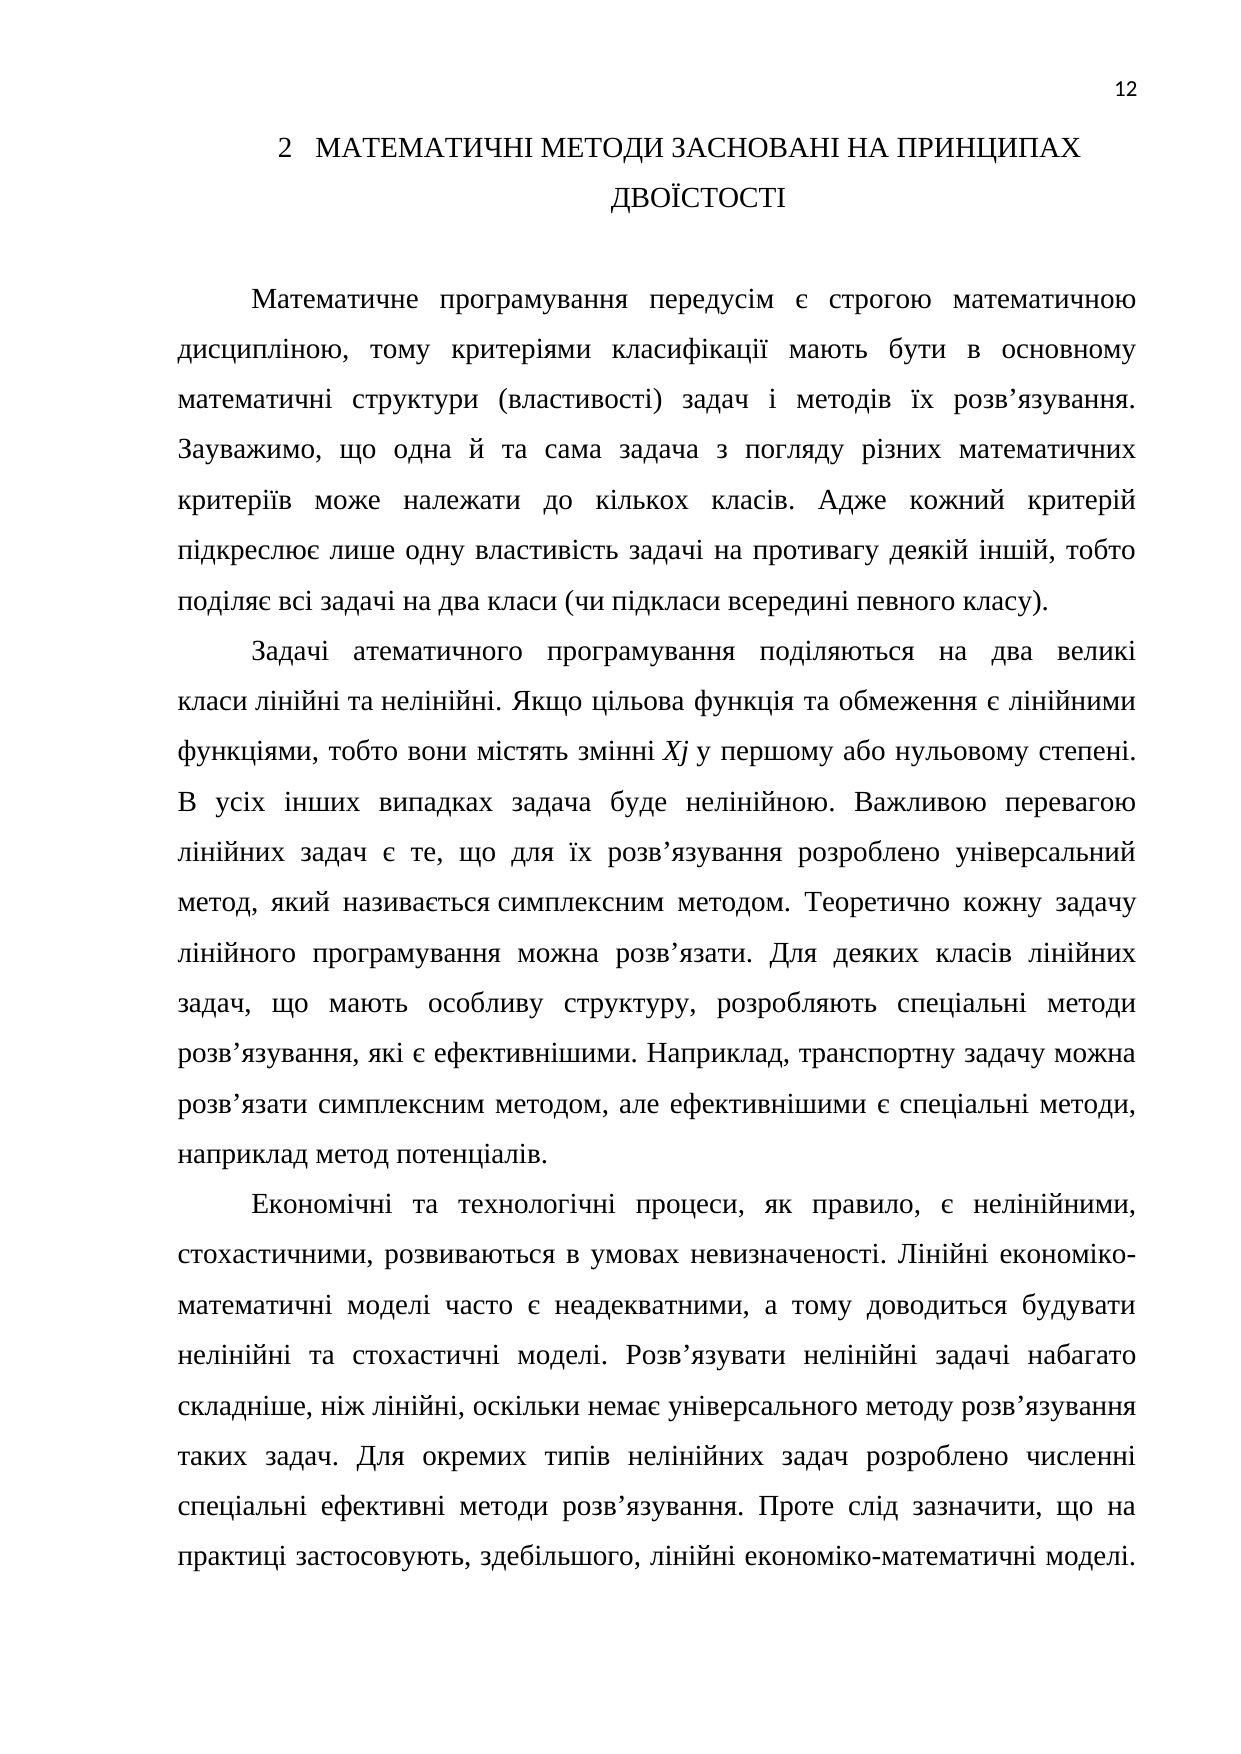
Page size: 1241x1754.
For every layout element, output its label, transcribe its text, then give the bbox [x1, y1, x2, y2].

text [177, 1186, 1137, 1572]
text Математичне програмування передусім є строгою математичною дисципліною, тому критеріями класифікації мають бути в основному математичні структури (властивості) задач і методів їх розв’язування. Зауважимо, що одна й та сама задача з погляду різних математичних критеріїв може належати до кількох класів. Адже кожний критерій підкреслює лише одну властивість задачі на противагу деякій іншій, тобто поділяє всі задачі на два класи (чи підкласи всередині певного класу). [177, 281, 1137, 616]
list МАТЕМАТИЧНІ МЕТОДИ ЗАСНОВАНІ НА ПРИНЦИПАХ ДВОЇСТОСТІ [222, 130, 1137, 214]
text Задачі атематичного програмування поділяються на два великі класи лінійні та нелінійні. Якщо цільова функція та обмеження є лінійними функціями, тобто вони містять змінні Хj у першому або нульовому степені. В усіх інших випадках задача буде нелінійною. Важливою перевагою лінійних задач є те, що для їх розв’язування розроблено універсальний метод, який називається симплексним методом. Теоретично кожну задачу лінійного програмування можна розв’язати. Для деяких класів лінійних задач, що мають особливу структуру, розробляють спеціальні методи розв’язування, які є ефективнішими. Наприклад, транспортну задачу можна розв’язати симплексним методом, але ефективнішими є спеціальні методи, наприклад метод потенціалів. [177, 633, 1137, 1169]
